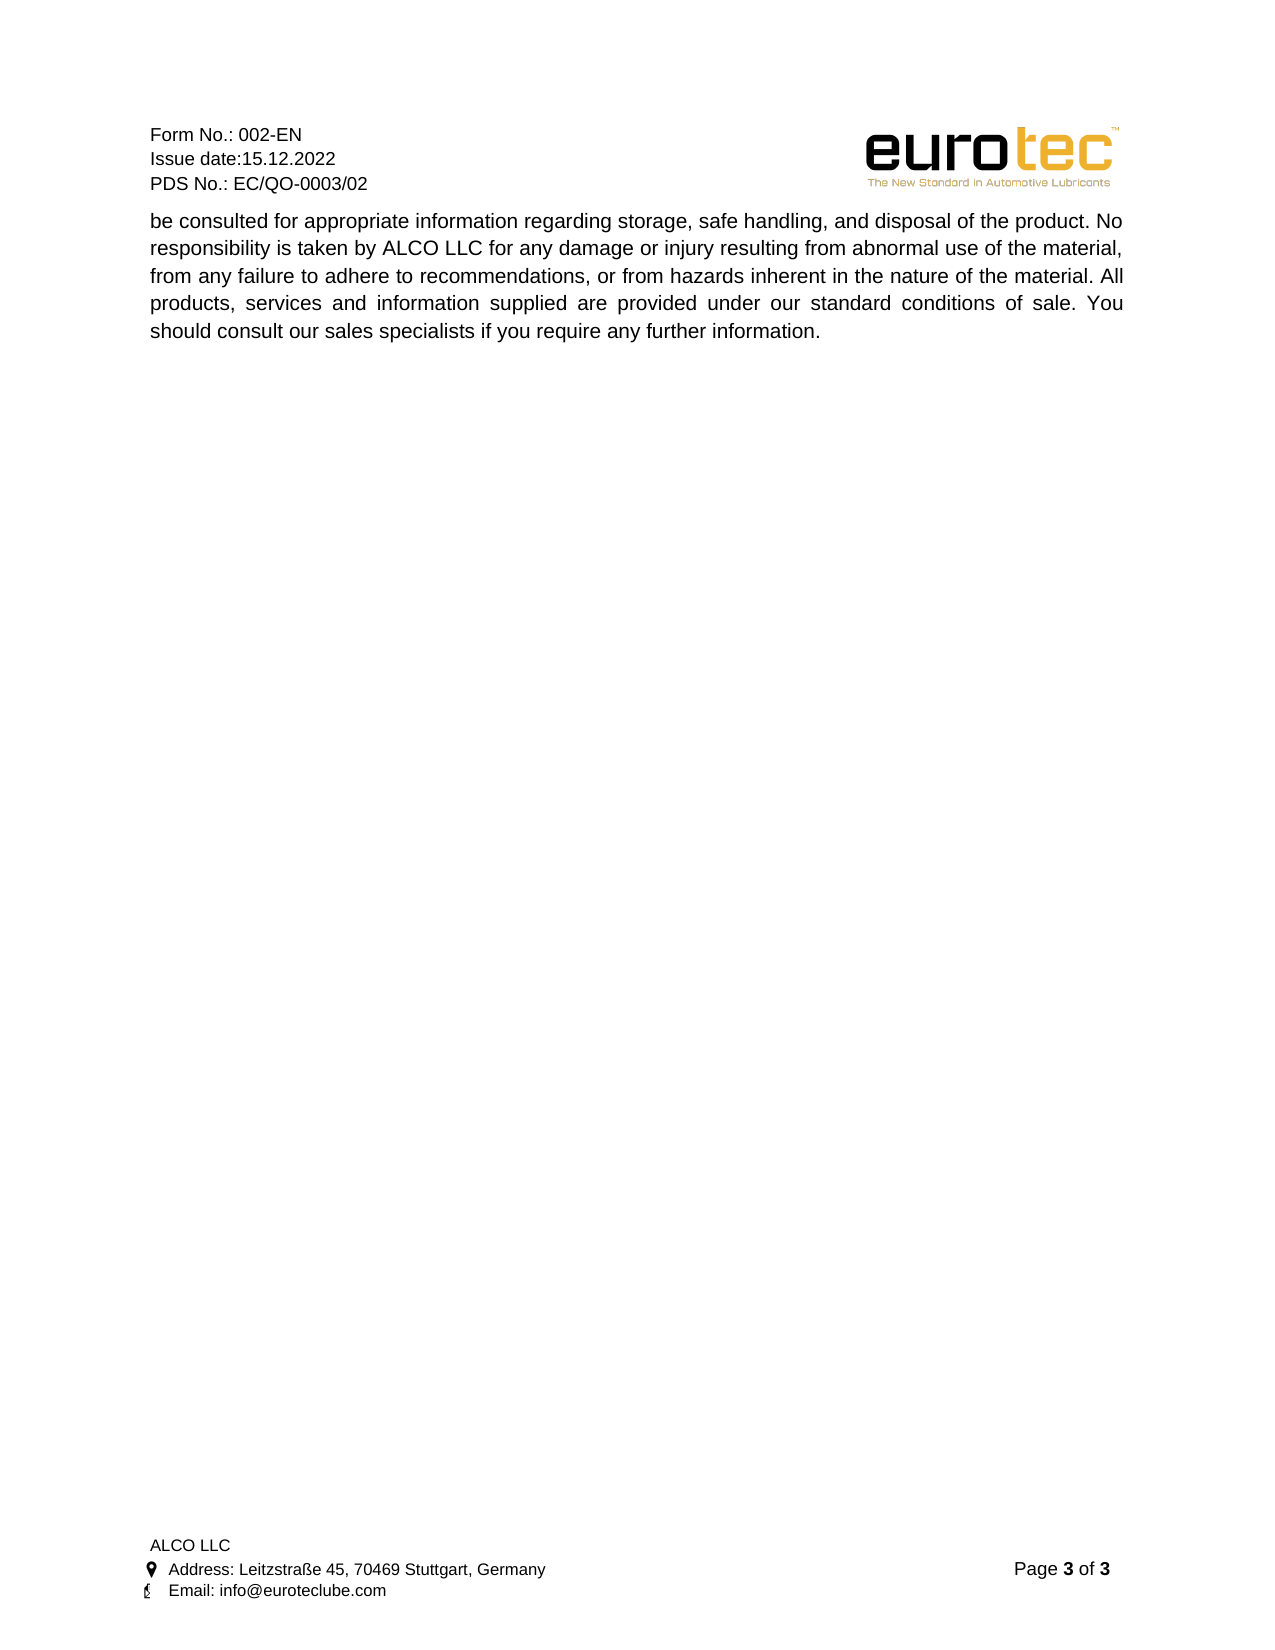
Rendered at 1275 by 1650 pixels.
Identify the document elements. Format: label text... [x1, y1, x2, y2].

picture [141, 1558, 163, 1599]
picture [859, 73, 1125, 209]
